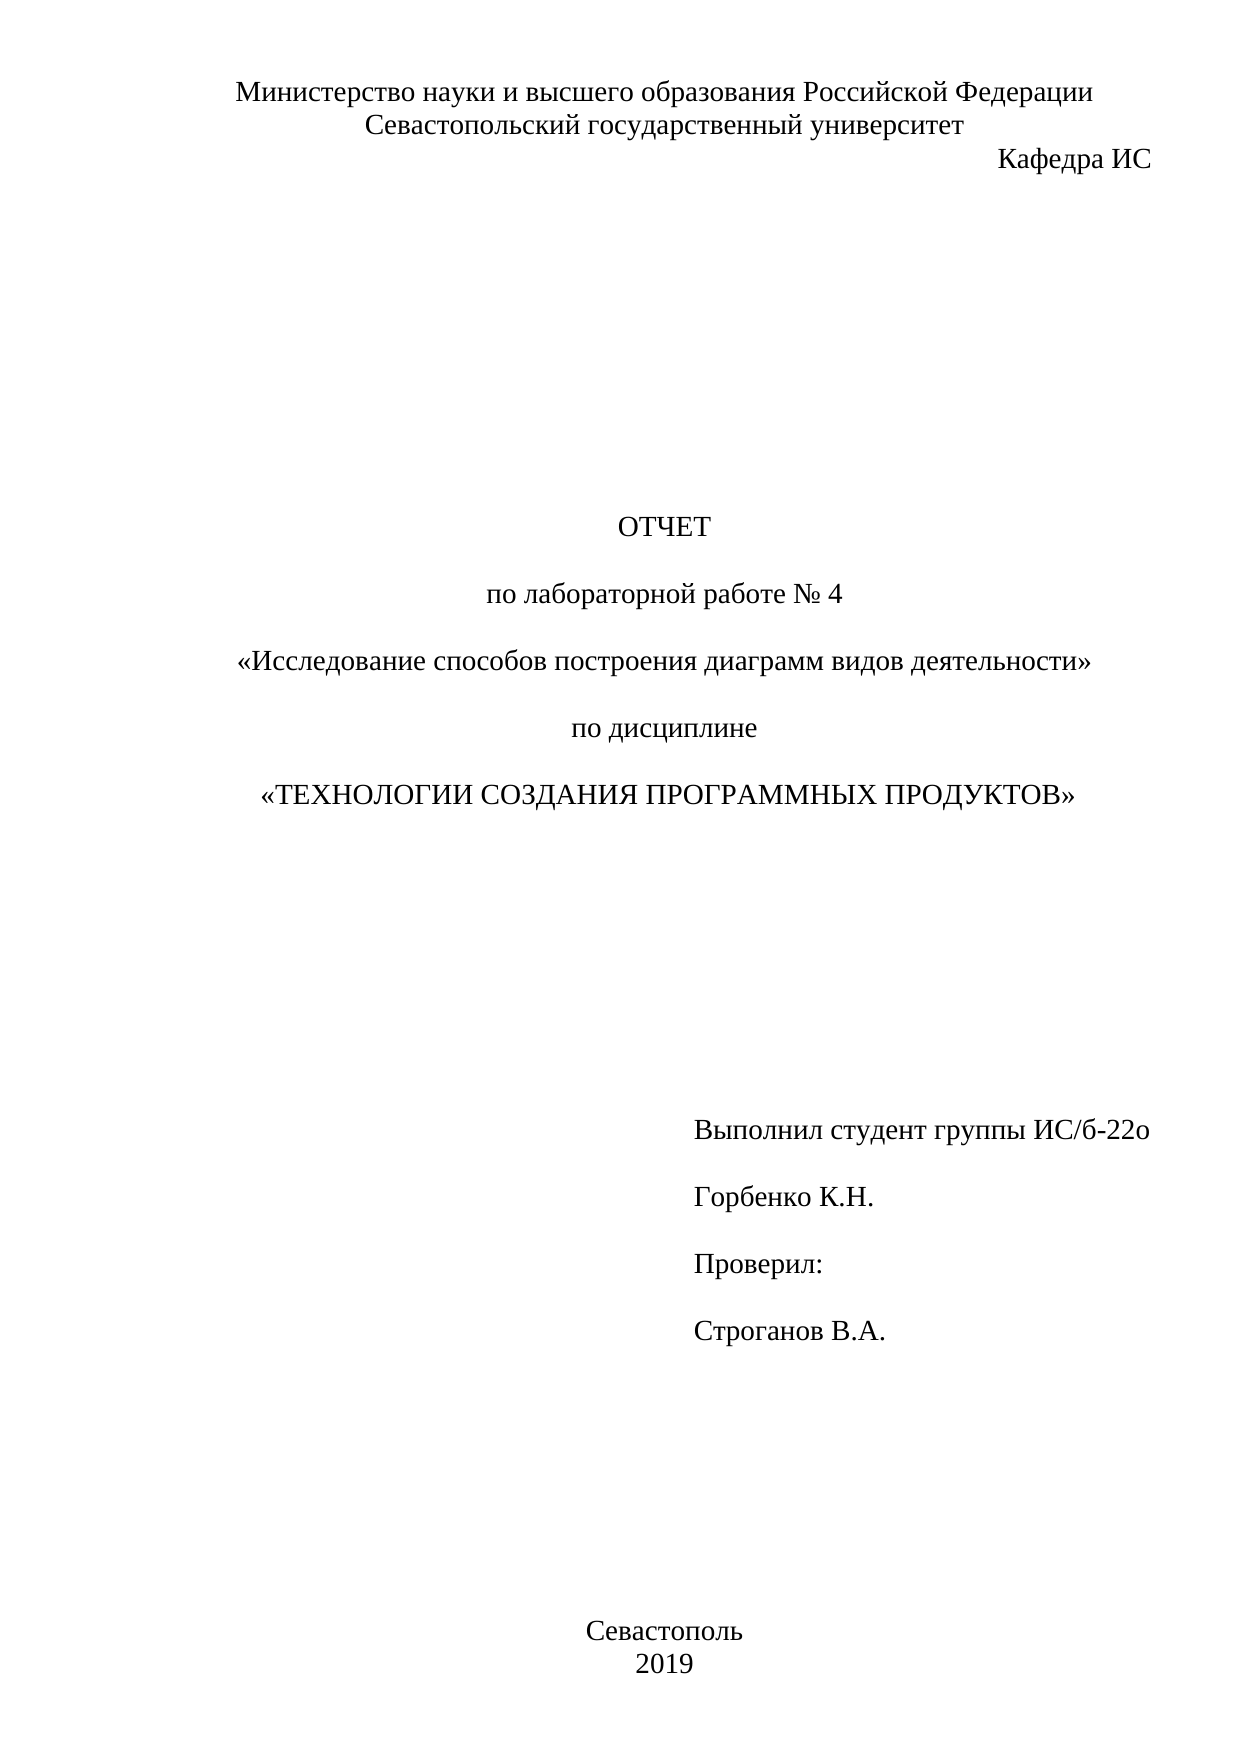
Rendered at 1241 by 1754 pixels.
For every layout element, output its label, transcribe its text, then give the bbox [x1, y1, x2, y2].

text Строганов В.А. [693, 1313, 1152, 1347]
text Горбенко К.Н. [693, 1179, 1152, 1213]
text ОТЧЕТ [177, 509, 1152, 543]
text «ТЕХНОЛОГИИ СОЗДАНИЯ ПРОГРАММНЫХ ПРОДУКТОВ» [177, 777, 1152, 811]
text Проверил: [693, 1246, 1152, 1280]
text по лабораторной работе № 4 [177, 576, 1152, 610]
text «Исследование способов построения диаграмм видов деятельности» [177, 643, 1152, 677]
text по дисциплине [177, 710, 1152, 744]
text Выполнил студент группы ИС/б-22о [693, 1112, 1152, 1146]
